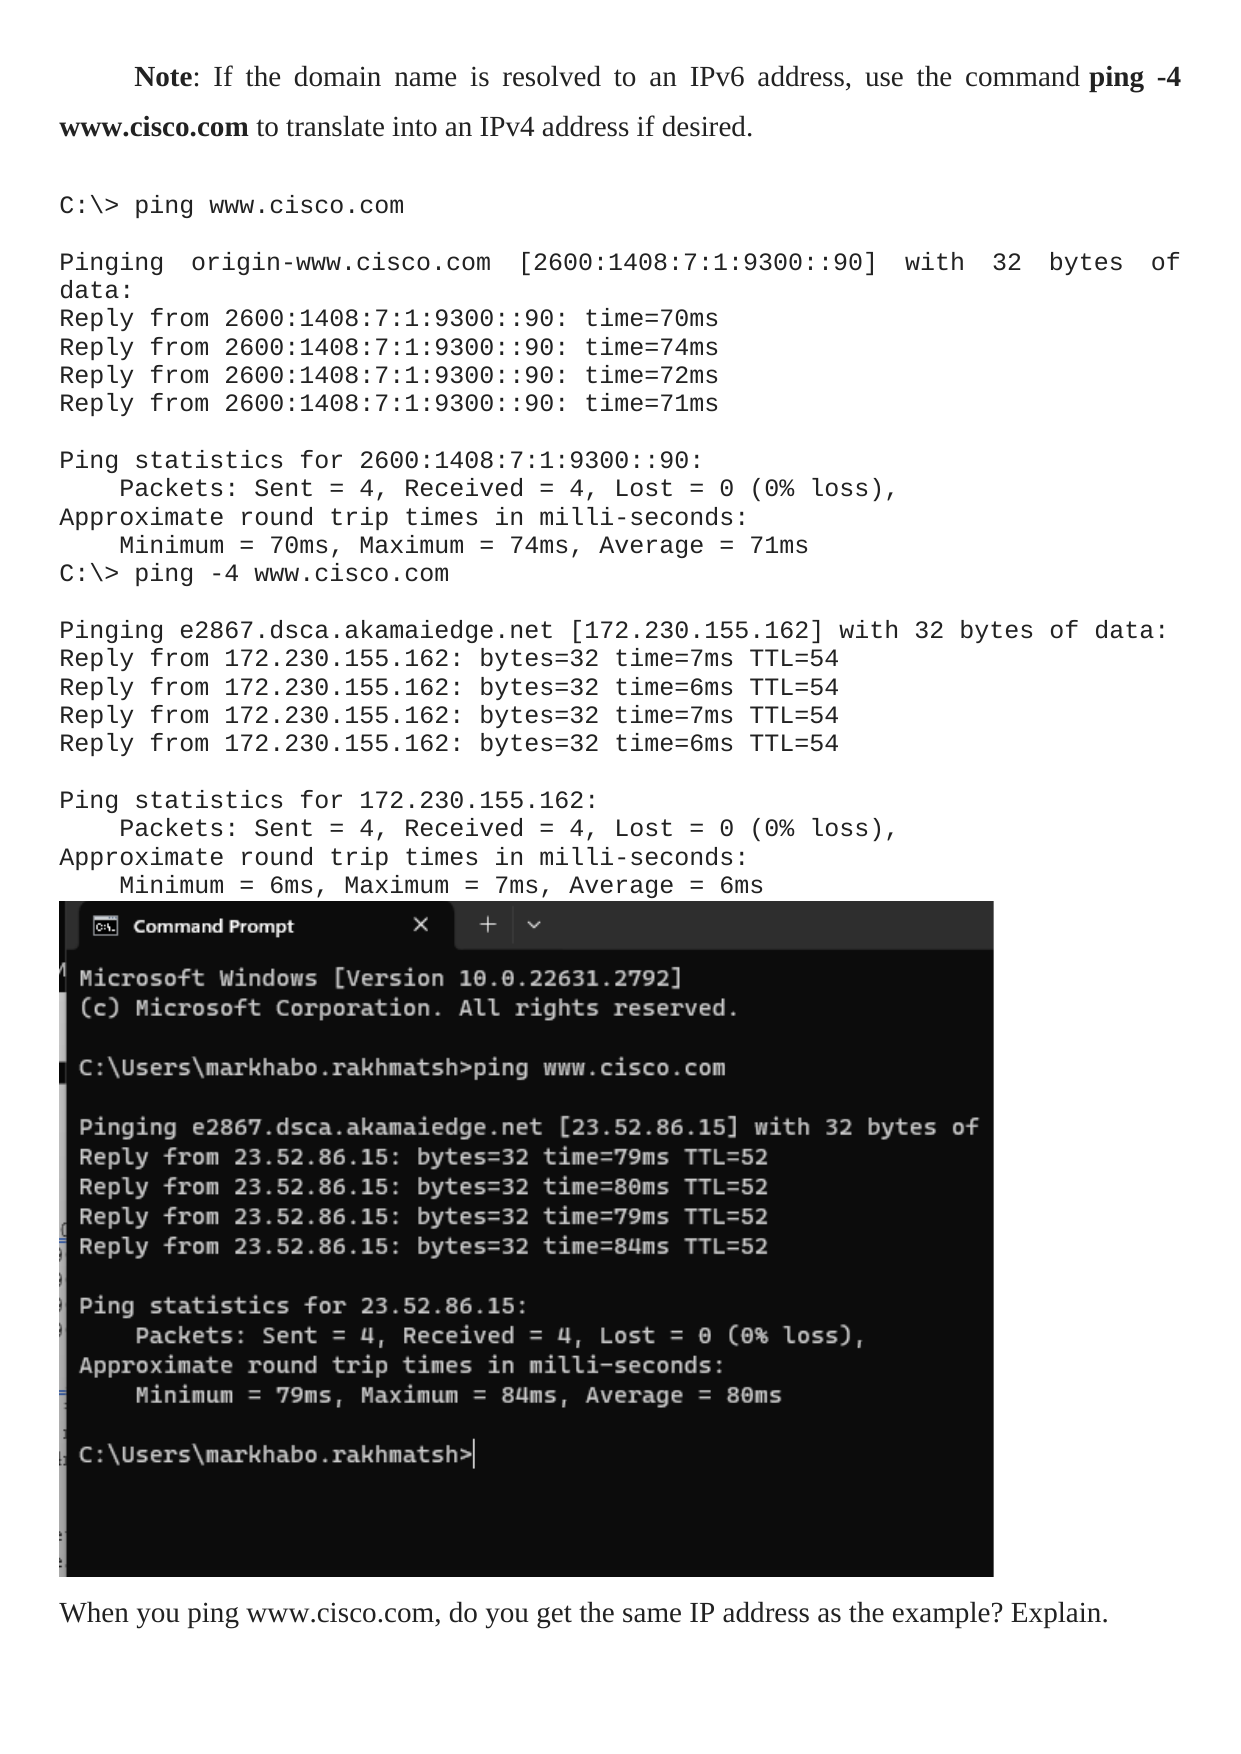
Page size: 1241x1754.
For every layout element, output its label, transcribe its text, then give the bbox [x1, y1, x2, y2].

text Approximate round trip times in milli-seconds: [59, 844, 1181, 873]
picture [59, 901, 994, 1577]
text Pinging e2867.dsca.akamaiedge.net [172.230.155.162] with 32 bytes of data: [59, 618, 1181, 646]
text Approximate round trip times in milli-seconds: [59, 504, 1181, 533]
text Reply from 2600:1408:7:1:9300::90: time=74ms [59, 334, 1181, 363]
text C:\> ping www.cisco.com [59, 193, 1181, 221]
text Packets: Sent = 4, Received = 4, Lost = 0 (0% loss), [59, 476, 1181, 504]
text Reply from 2600:1408:7:1:9300::90: time=72ms [59, 363, 1181, 391]
text Ping statistics for 2600:1408:7:1:9300::90: [59, 448, 1181, 476]
text Ping statistics for 172.230.155.162: [59, 788, 1181, 816]
text Minimum = 70ms, Maximum = 74ms, Average = 71ms [59, 533, 1181, 561]
text C:\> ping -4 www.cisco.com [59, 561, 1181, 589]
text Reply from 172.230.155.162: bytes=32 time=7ms TTL=54 [59, 703, 1181, 731]
text Packets: Sent = 4, Received = 4, Lost = 0 (0% loss), [59, 816, 1181, 844]
text Reply from 172.230.155.162: bytes=32 time=7ms TTL=54 [59, 646, 1181, 674]
text Reply from 172.230.155.162: bytes=32 time=6ms TTL=54 [59, 731, 1181, 759]
text Pinging origin-www.cisco.com [2600:1408:7:1:9300::90] with 32 bytes of data: [59, 249, 1181, 306]
text When you ping www.cisco.com, do you get the same IP address as the example? Explain. [59, 1595, 1181, 1628]
text Minimum = 6ms, Maximum = 7ms, Average = 6ms [59, 873, 1181, 901]
text Reply from 172.230.155.162: bytes=32 time=6ms TTL=54 [59, 674, 1181, 703]
text Reply from 2600:1408:7:1:9300::90: time=70ms [59, 306, 1181, 334]
text Note: If the domain name is resolved to an IPv6 address, use the command ping -4 www.cisco.com to translate into an IPv4 address if desired. [59, 59, 1181, 143]
text Reply from 2600:1408:7:1:9300::90: time=71ms [59, 391, 1181, 419]
